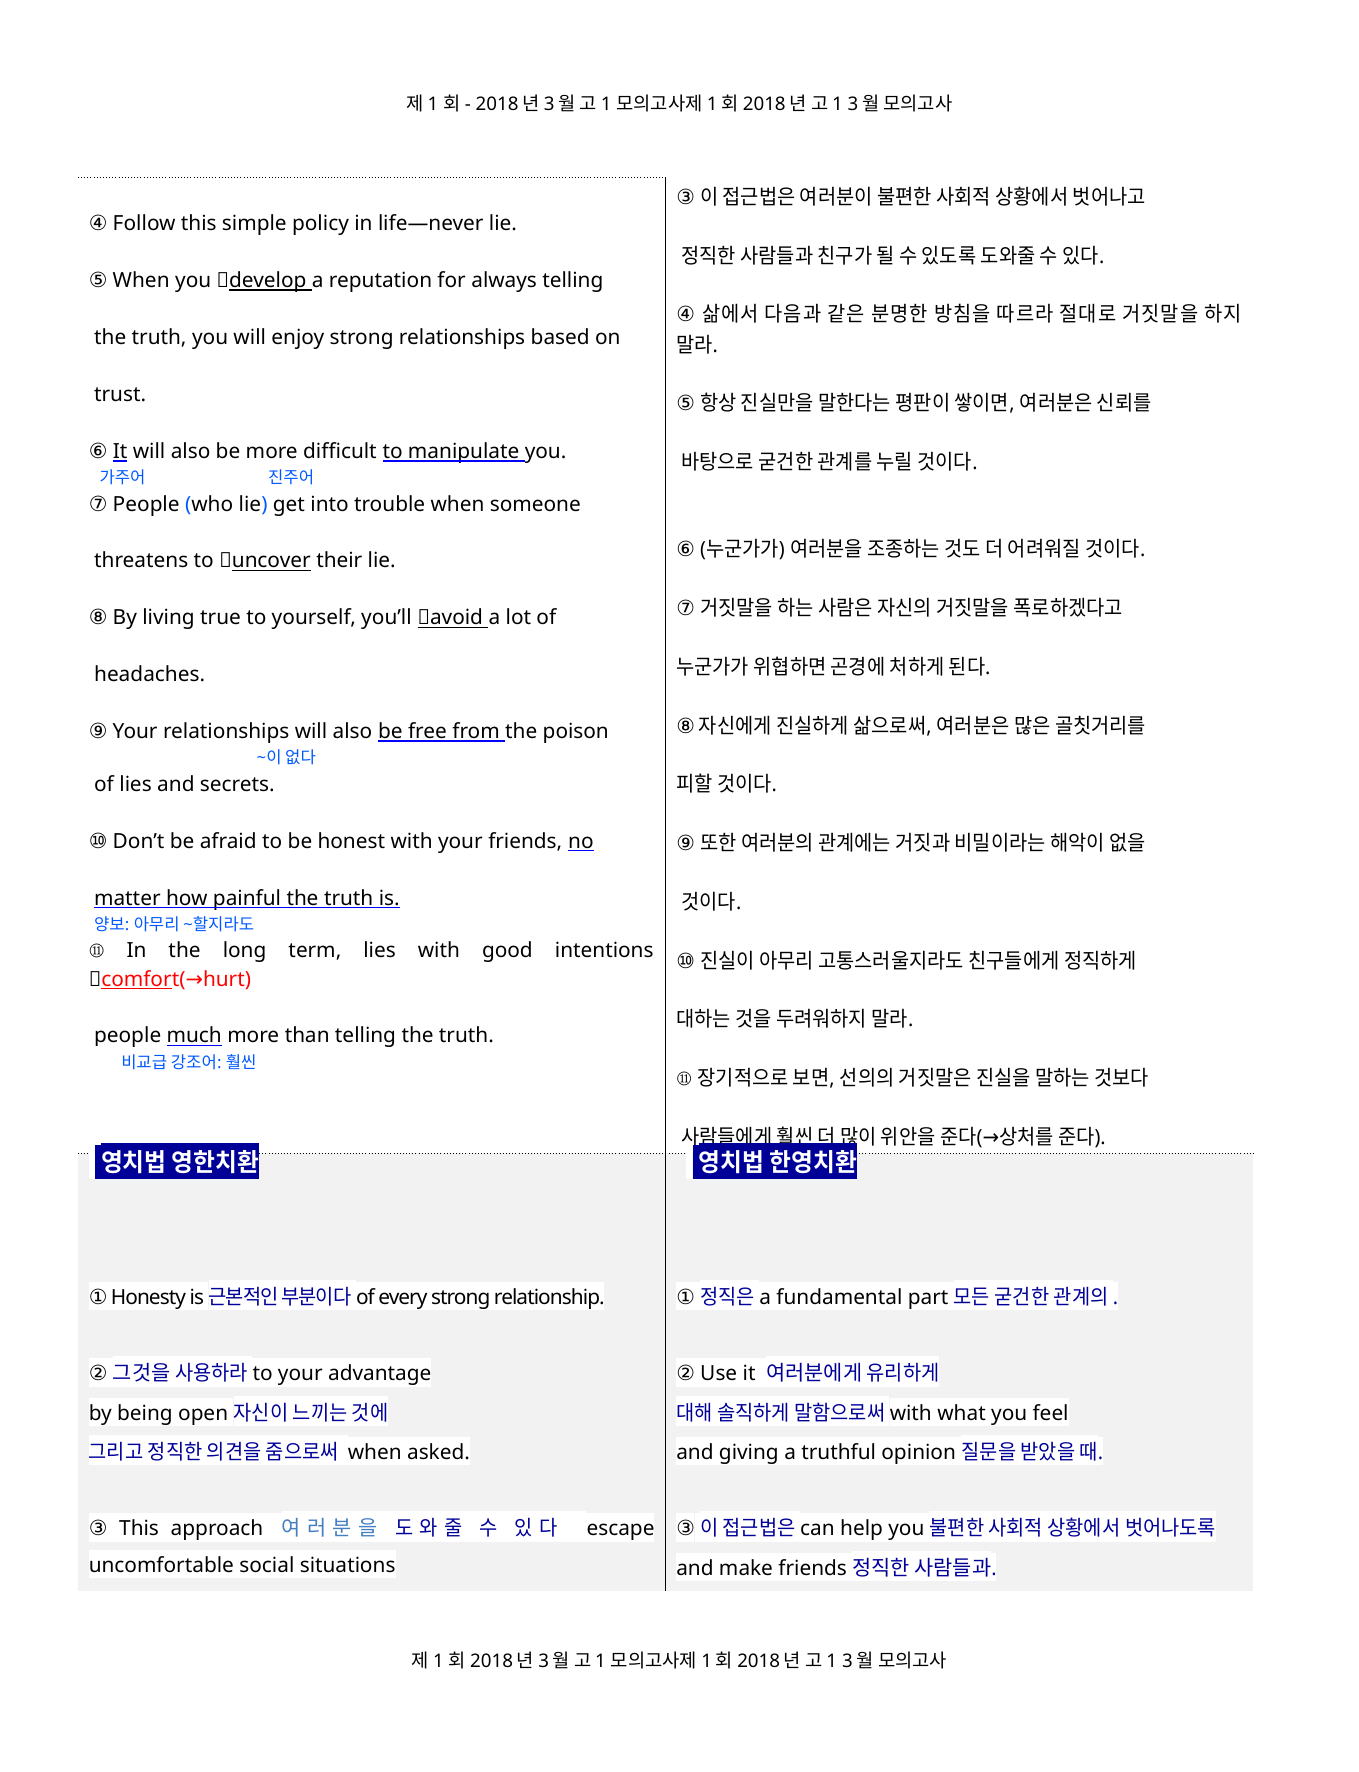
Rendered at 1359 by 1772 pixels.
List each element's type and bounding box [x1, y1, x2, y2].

table_cell [666, 177, 1253, 1153]
table_cell [666, 1153, 1253, 1591]
table_cell [78, 177, 665, 1153]
table_cell [78, 1153, 665, 1591]
